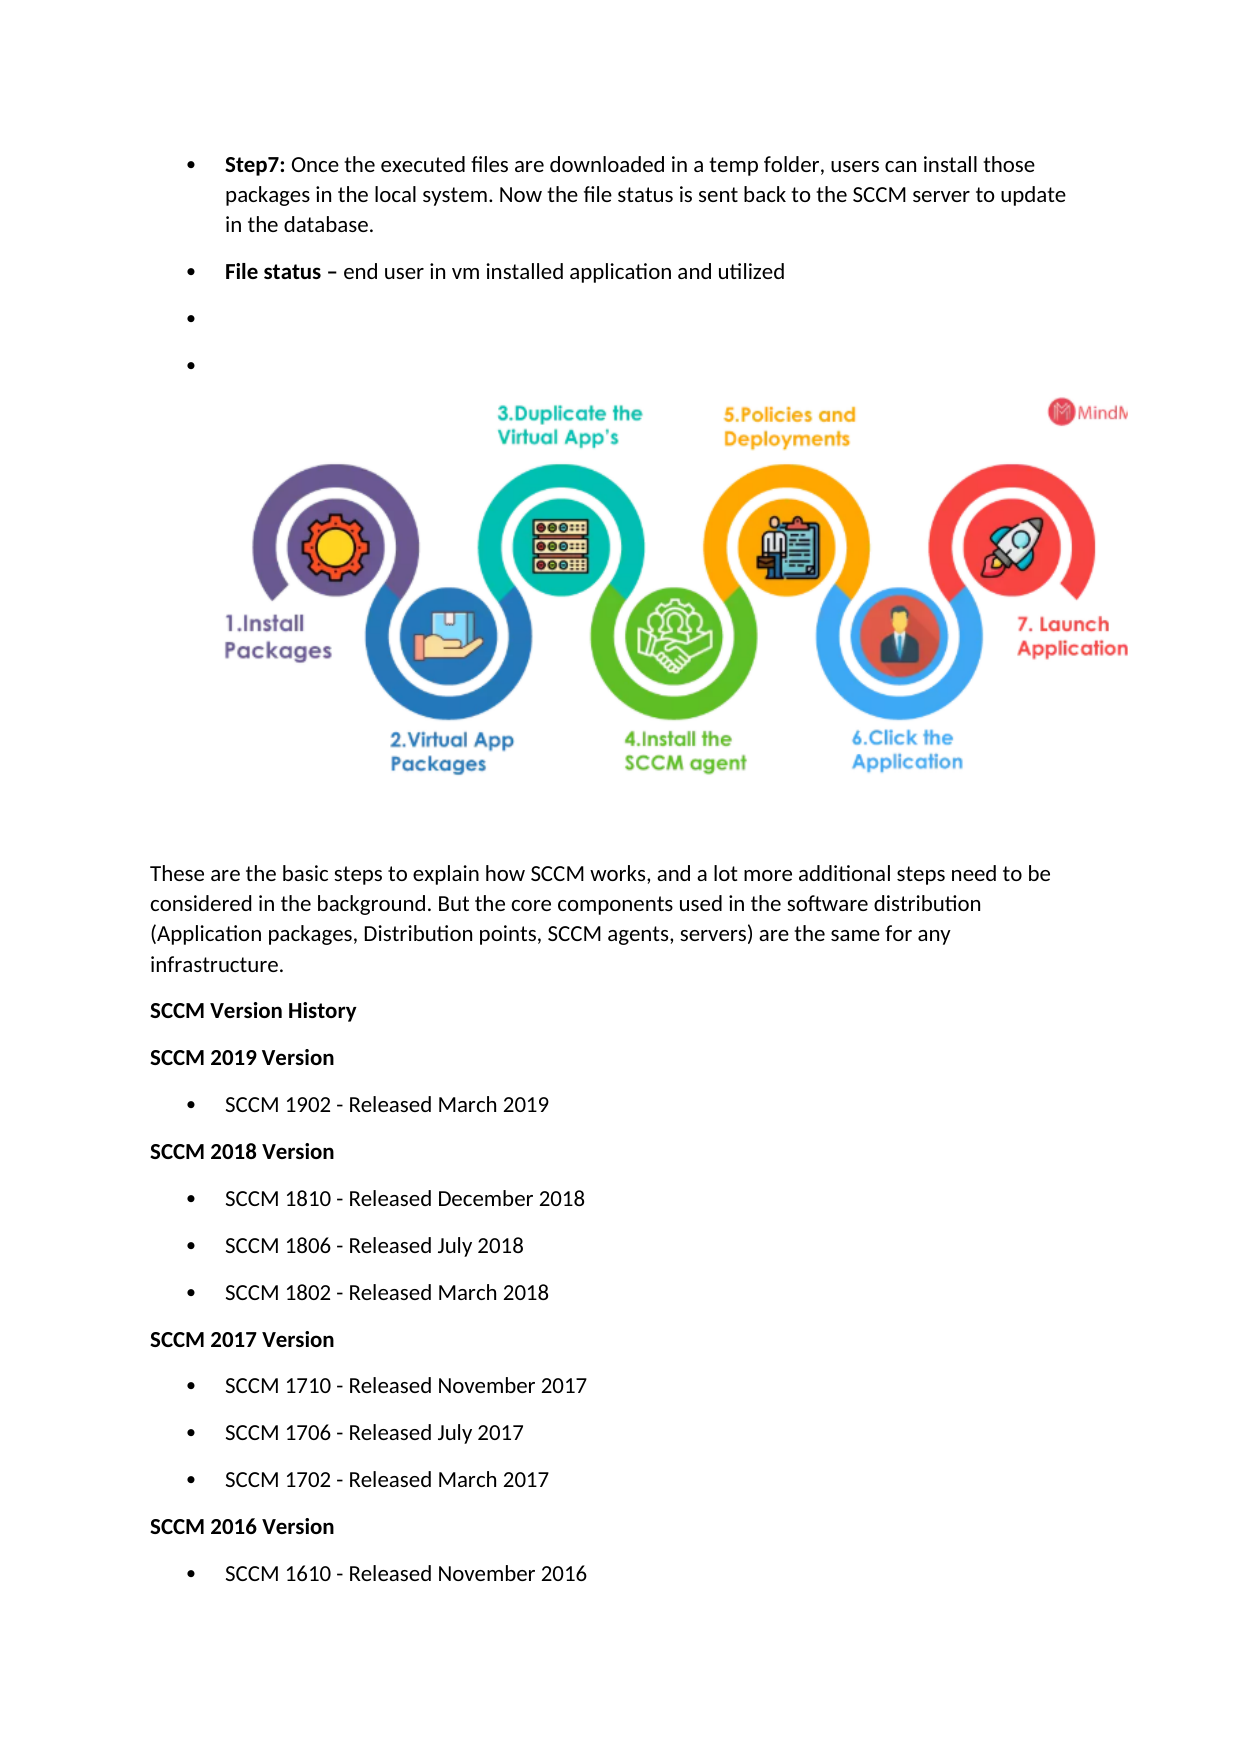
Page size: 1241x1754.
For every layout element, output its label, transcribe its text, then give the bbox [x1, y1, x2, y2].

text SCCM 2016 Version [150, 1512, 1090, 1540]
list Step7: Once the executed files are downloaded in a temp folder, users can install those packages in the local system. Now the file status is sent back to the SCCM server to update in the database. [187, 150, 1090, 238]
text SCCM Version History [150, 997, 1090, 1024]
text SCCM 2017 Version [150, 1325, 1090, 1353]
list SCCM 1902 - Released March 2019 [187, 1090, 1090, 1118]
list SCCM 1710 - Released November 2017 [187, 1372, 1090, 1399]
list SCCM 1802 - Released March 2018 [187, 1278, 1090, 1306]
text SCCM 2019 Version [150, 1043, 1090, 1071]
list SCCM 1702 - Released March 2017 [187, 1465, 1090, 1493]
list SCCM 1806 - Released July 2018 [187, 1231, 1090, 1259]
list SCCM 1610 - Released November 2016 [187, 1559, 1090, 1587]
list SCCM 1810 - Released December 2018 [187, 1184, 1090, 1212]
list File status – end user in vm installed application and utilized [187, 257, 1090, 285]
picture [187, 381, 1128, 794]
text These are the basic steps to explain how SCCM works, and a lot more additional steps need to be considered in the background. But the core components used in the software distribution (Application packages, Distribution points, SCCM agents, servers) are the same for any infrastructure. [150, 859, 1090, 978]
text SCCM 2018 Version [150, 1137, 1090, 1165]
list SCCM 1706 - Released July 2017 [187, 1418, 1090, 1446]
